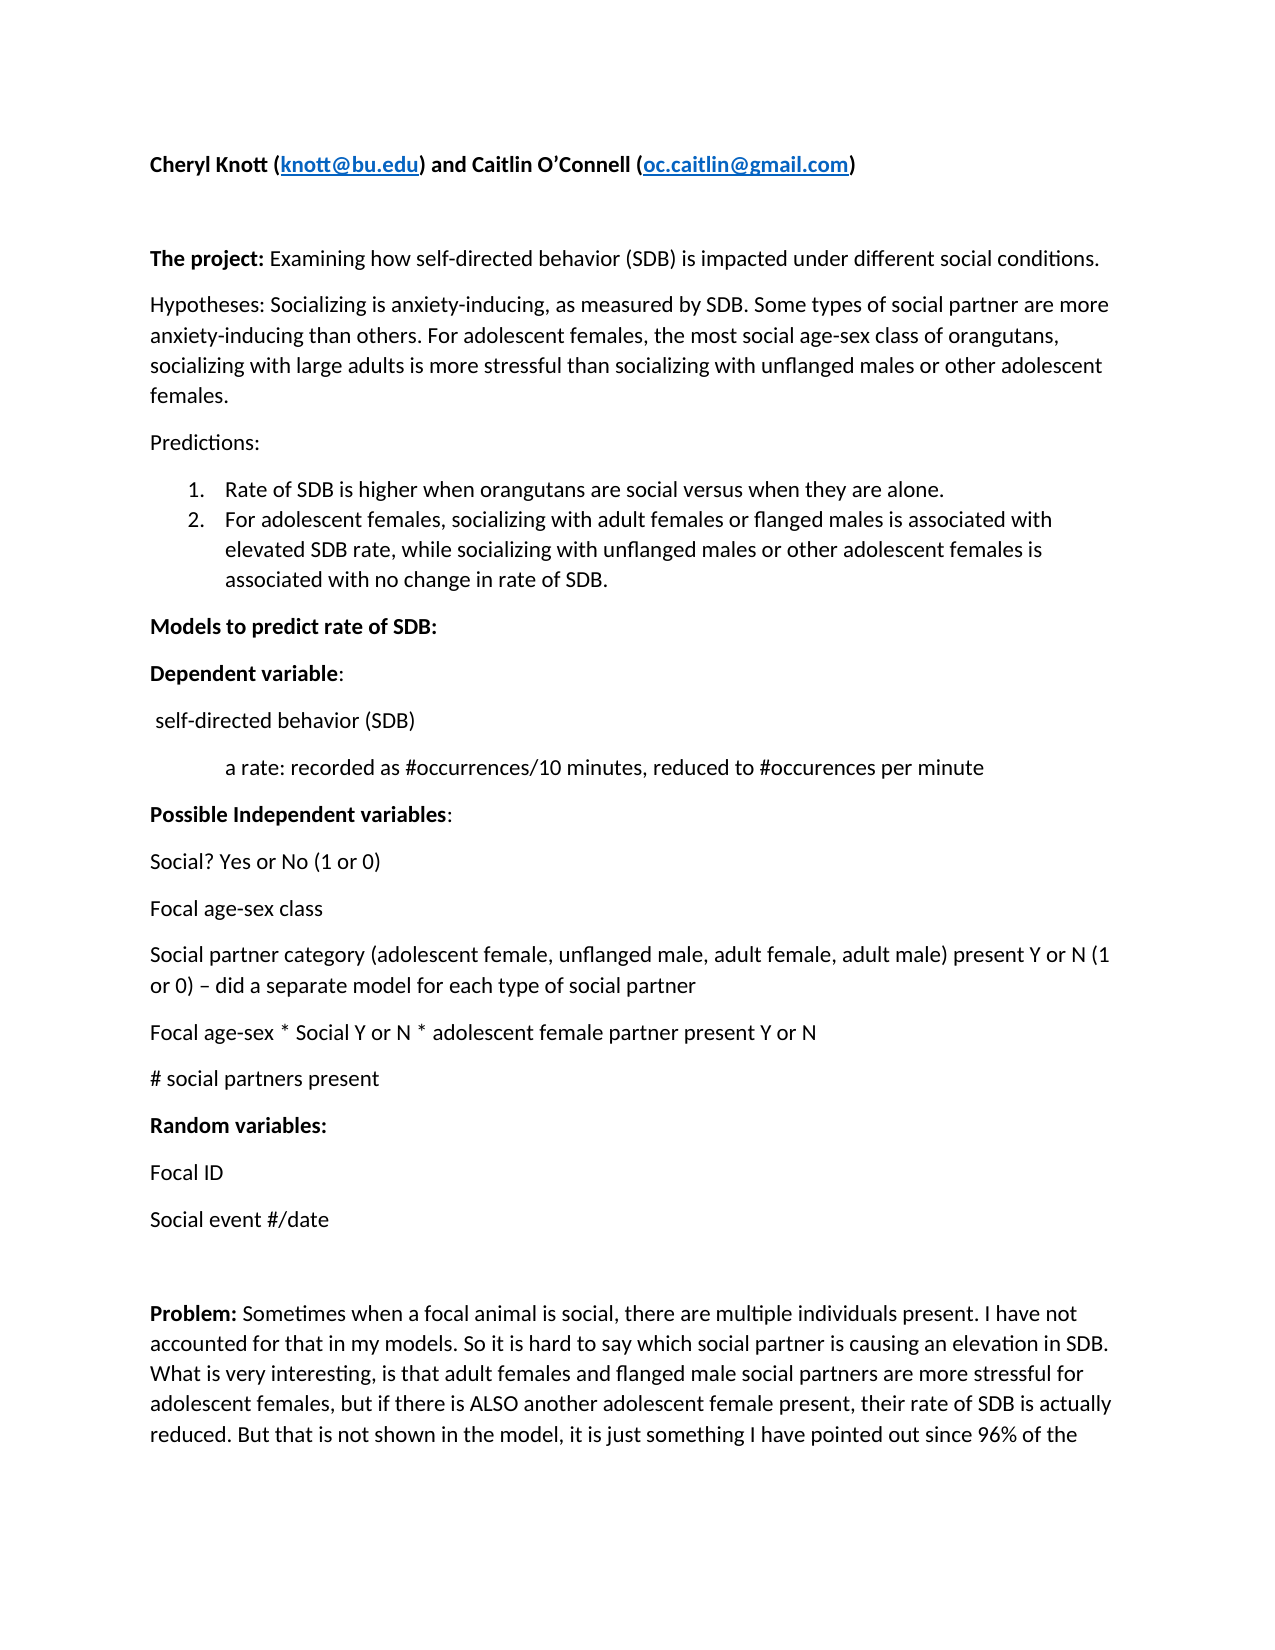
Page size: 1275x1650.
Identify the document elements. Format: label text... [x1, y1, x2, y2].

text The project: Examining how self-directed behavior (SDB) is impacted under different social conditions. [150, 244, 1125, 272]
text Social event #/date [150, 1205, 1125, 1233]
text Focal ID [150, 1158, 1125, 1186]
text a rate: recorded as #occurrences/10 minutes, reduced to #occurences per minute [150, 753, 1125, 781]
text # social partners present [150, 1064, 1125, 1093]
text Random variables: [150, 1111, 1125, 1139]
text Possible Independent variables: [150, 800, 1125, 828]
text Predictions: [150, 428, 1125, 456]
list For adolescent females, socializing with adult females or flanged males is associated with elevated SDB rate, while socializing with unflanged males or other adolescent females is associated with no change in rate of SDB. [187, 505, 1125, 594]
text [150, 1299, 1125, 1448]
text Social? Yes or No (1 or 0) [150, 847, 1125, 875]
text Cheryl Knott (knott@bu.edu) and Caitlin O’Connell (oc.caitlin@gmail.com) [150, 150, 1125, 178]
text Models to predict rate of SDB: [150, 612, 1125, 641]
text Dependent variable: [150, 659, 1125, 687]
text Focal age-sex class [150, 894, 1125, 922]
text Hypotheses: Socializing is anxiety-inducing, as measured by SDB. Some types of social partner are more anxiety-inducing than others. For adolescent females, the most social age-sex class of orangutans, socializing with large adults is more stressful than socializing with unflanged males or other adolescent females. [150, 291, 1125, 409]
list Rate of SDB is higher when orangutans are social versus when they are alone. [187, 475, 1125, 503]
text Focal age-sex * Social Y or N * adolescent female partner present Y or N [150, 1018, 1125, 1046]
text self-directed behavior (SDB) [150, 706, 1125, 734]
text Social partner category (adolescent female, unflanged male, adult female, adult male) present Y or N (1 or 0) – did a separate model for each type of social partner [150, 941, 1125, 999]
